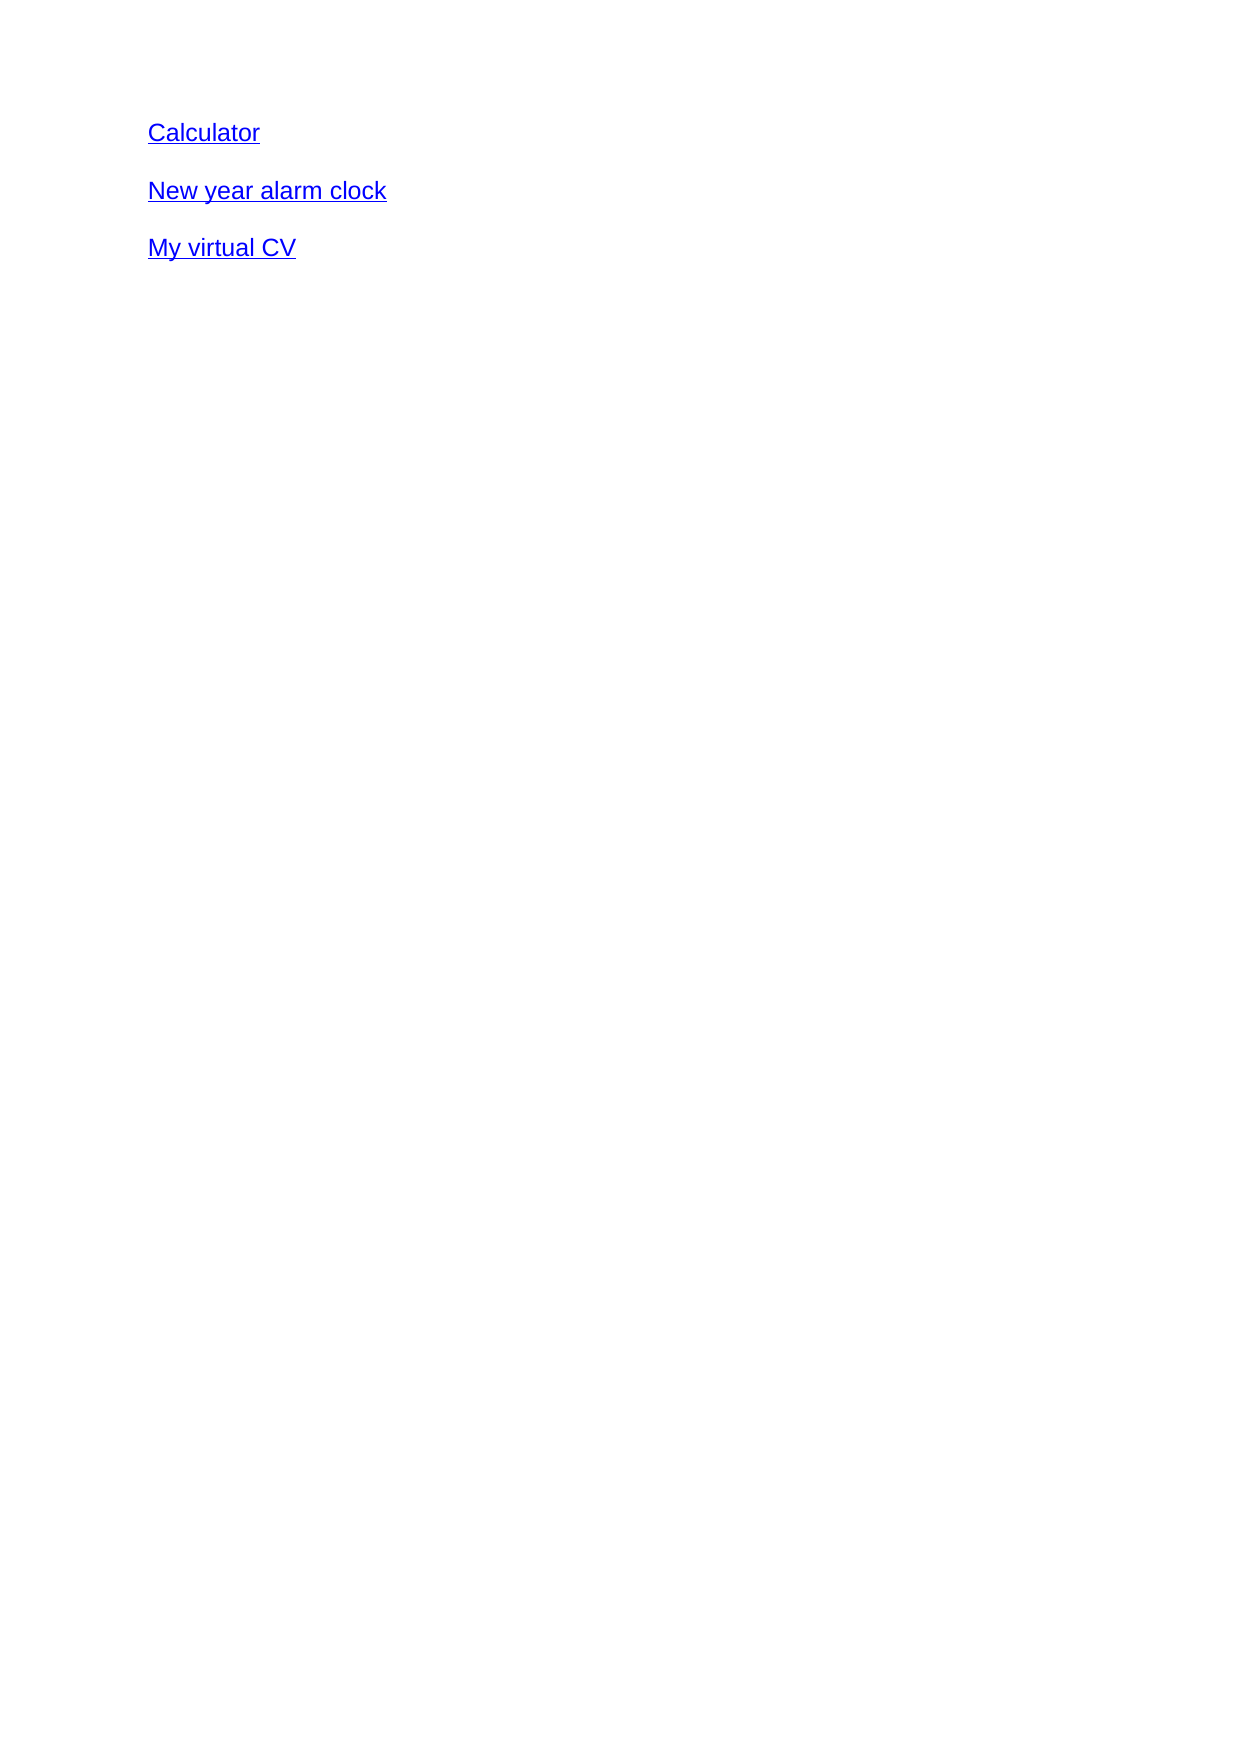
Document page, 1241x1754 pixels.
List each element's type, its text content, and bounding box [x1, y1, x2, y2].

text My virtual CV [148, 233, 1181, 262]
text New year alarm clock [148, 176, 1181, 204]
text Calculator [148, 118, 1181, 147]
